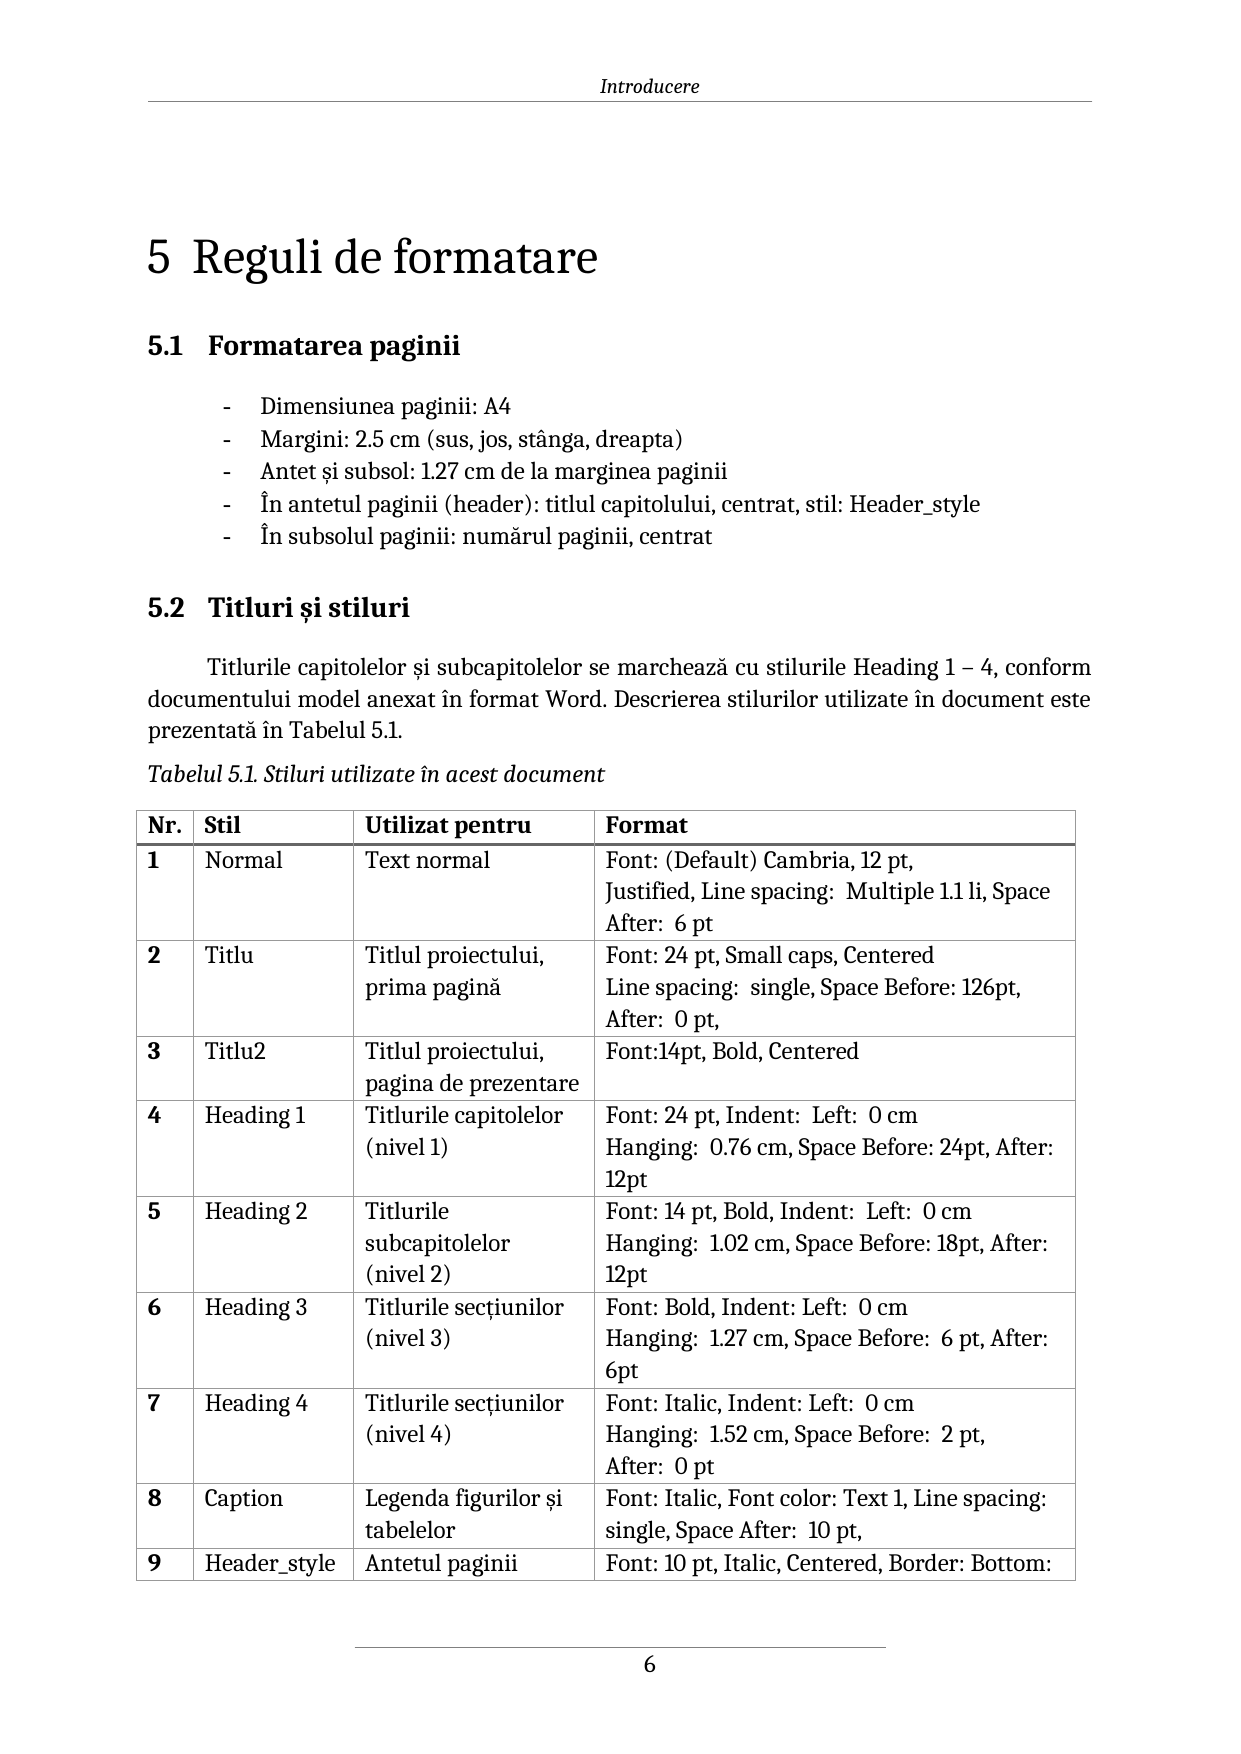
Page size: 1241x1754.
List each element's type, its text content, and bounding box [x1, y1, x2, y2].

list Antet și subsol: 1.27 cm de la marginea paginii [223, 456, 1092, 486]
table_cell Titlu2 [194, 1037, 353, 1100]
table_header Nr. [137, 811, 193, 843]
table_cell Font:14pt, Bold, Centered [595, 1037, 1075, 1100]
table_cell Heading 4 [194, 1389, 353, 1483]
table_cell Legenda figurilor și tabelelor [354, 1484, 594, 1547]
table_cell 9 [137, 1549, 193, 1580]
table_cell 1 [137, 846, 193, 940]
list În subsolul paginii: numărul paginii, centrat [223, 521, 1092, 551]
table_cell Heading 1 [194, 1101, 353, 1196]
table_cell Heading 2 [194, 1197, 353, 1292]
table_cell Font: Bold, Indent: Left: 0 cm Hanging: 1.27 cm, Space Before: 6 pt, After: 6pt [595, 1293, 1075, 1387]
list În antetul paginii (header): titlul capitolului, centrat, stil: Header_style [223, 489, 1092, 518]
table_cell Font: 14 pt, Bold, Indent: Left: 0 cm Hanging: 1.02 cm, Space Before: 18pt, After: 12pt [595, 1197, 1075, 1292]
list Dimensiunea paginii: A4 [223, 391, 1092, 421]
table_cell Titlurile secțiunilor (nivel 3) [354, 1293, 594, 1387]
subtitle Titluri și stiluri [148, 591, 1092, 625]
text Tabelul 5.1. Stiluri utilizate în acest document [148, 760, 1092, 789]
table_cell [595, 1549, 1075, 1580]
table_cell Titlul proiectului, prima pagină [354, 941, 594, 1036]
table_cell 6 [137, 1293, 193, 1387]
subtitle Formatarea paginii [148, 329, 1092, 363]
table_cell 2 [137, 941, 193, 1036]
table_cell Titlurile capitolelor (nivel 1) [354, 1101, 594, 1196]
table_cell Font: (Default) Cambria, 12 pt, Justified, Line spacing: Multiple 1.1 li, Space After: 6 pt [595, 846, 1075, 940]
table_cell Titlurile secțiunilor (nivel 4) [354, 1389, 594, 1483]
table_cell Titlu [194, 941, 353, 1036]
text Titlurile capitolelor și subcapitolelor se marchează cu stilurile Heading 1 – 4, conform documentului model anexat în format Word. Descrierea stilurilor utilizate în document este prezentată în Tabelul 5.1. [148, 653, 1092, 745]
table_cell Font: 24 pt, Indent: Left: 0 cm Hanging: 0.76 cm, Space Before: 24pt, After: 12pt [595, 1101, 1075, 1196]
table_cell Titlurile subcapitolelor (nivel 2) [354, 1197, 594, 1292]
list Margini: 2.5 cm (sus, jos, stânga, dreapta) [223, 424, 1092, 453]
table_cell Antetul paginii [354, 1549, 594, 1580]
table_cell Text normal [354, 846, 594, 940]
table_cell Heading 3 [194, 1293, 353, 1387]
table_cell Normal [194, 846, 353, 940]
table_cell Header_style [194, 1549, 353, 1580]
table_cell Font: Italic, Font color: Text 1, Line spacing: single, Space After: 10 pt, [595, 1484, 1075, 1547]
table_cell 3 [137, 1037, 193, 1100]
table_cell Titlul proiectului, pagina de prezentare [354, 1037, 594, 1100]
table_cell Font: 24 pt, Small caps, Centered Line spacing: single, Space Before: 126pt, After: 0 pt, [595, 941, 1075, 1036]
table_header Utilizat pentru [354, 811, 594, 843]
subtitle Reguli de formatare [148, 229, 1092, 286]
table_cell 5 [137, 1197, 193, 1292]
table_header Stil [194, 811, 353, 843]
table_cell Font: Italic, Indent: Left: 0 cm Hanging: 1.52 cm, Space Before: 2 pt, After: 0 pt [595, 1389, 1075, 1483]
table_cell 8 [137, 1484, 193, 1547]
table_cell Caption [194, 1484, 353, 1547]
table_cell 4 [137, 1101, 193, 1196]
table_cell 7 [137, 1389, 193, 1483]
table_header Format [595, 811, 1075, 843]
